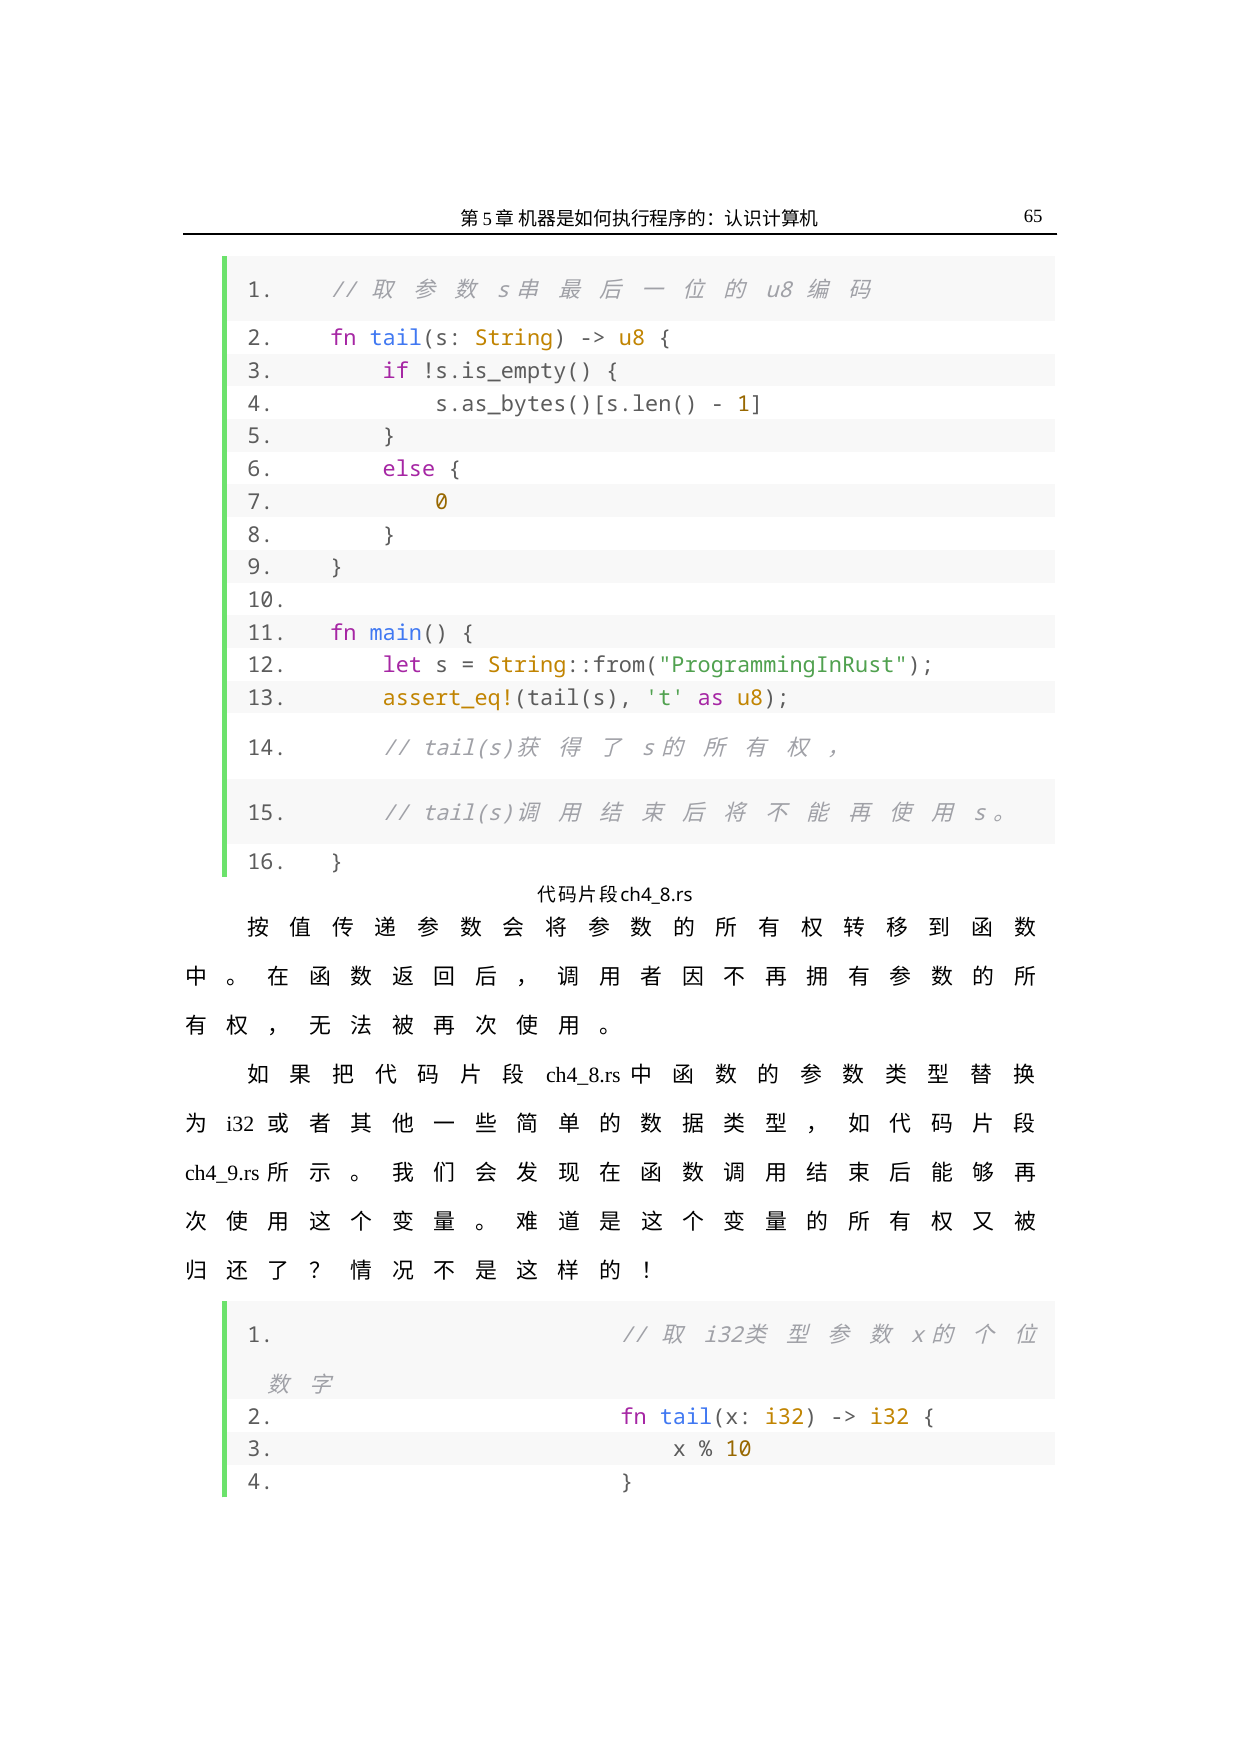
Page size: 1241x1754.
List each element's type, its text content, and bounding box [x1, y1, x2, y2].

list } [227, 419, 1055, 452]
text 如果把代码片段ch4_8.rs中函数的参数类型替换为i32或者其他一些简单的数据类型，如代码片段ch4_9.rs所示。我们会发现在函数调用结束后能够再次使用这个变量。难道是这个变量的所有权又被归还了？情况不是这样的！ [185, 1056, 1055, 1285]
list fn main() { [227, 615, 1055, 648]
list 0 [227, 484, 1055, 517]
list assert_eq!(tail(s), 't' as u8); [227, 681, 1055, 713]
list } [227, 550, 1055, 583]
list // tail(s)调用结束后将不能再使用s。 [227, 779, 1055, 844]
list else { [227, 452, 1055, 484]
list } [227, 844, 1055, 877]
list x % 10 [227, 1432, 1055, 1465]
list let s = String::from("ProgrammingInRust"); [227, 648, 1055, 681]
text 按值传递参数会将参数的所有权转移到函数中。在函数返回后，调用者因不再拥有参数的所有权，无法被再次使用。 [185, 910, 1055, 1041]
list // tail(s)获得了s的所有权， [227, 713, 1055, 779]
list fn tail(x: i32) -> i32 { [227, 1399, 1055, 1432]
list if !s.is_empty() { [227, 354, 1055, 386]
text 代码片段ch4_8.rs [185, 877, 1055, 910]
list // 取i32类型参数x的个位数字 [227, 1301, 1055, 1399]
list } [227, 1465, 1055, 1497]
list //取参数s串最后一位的u8编码 [227, 256, 1055, 321]
list s.as_bytes()[s.len() - 1] [227, 386, 1055, 419]
list } [227, 517, 1055, 550]
list fn tail(s: String) -> u8 { [227, 321, 1055, 354]
